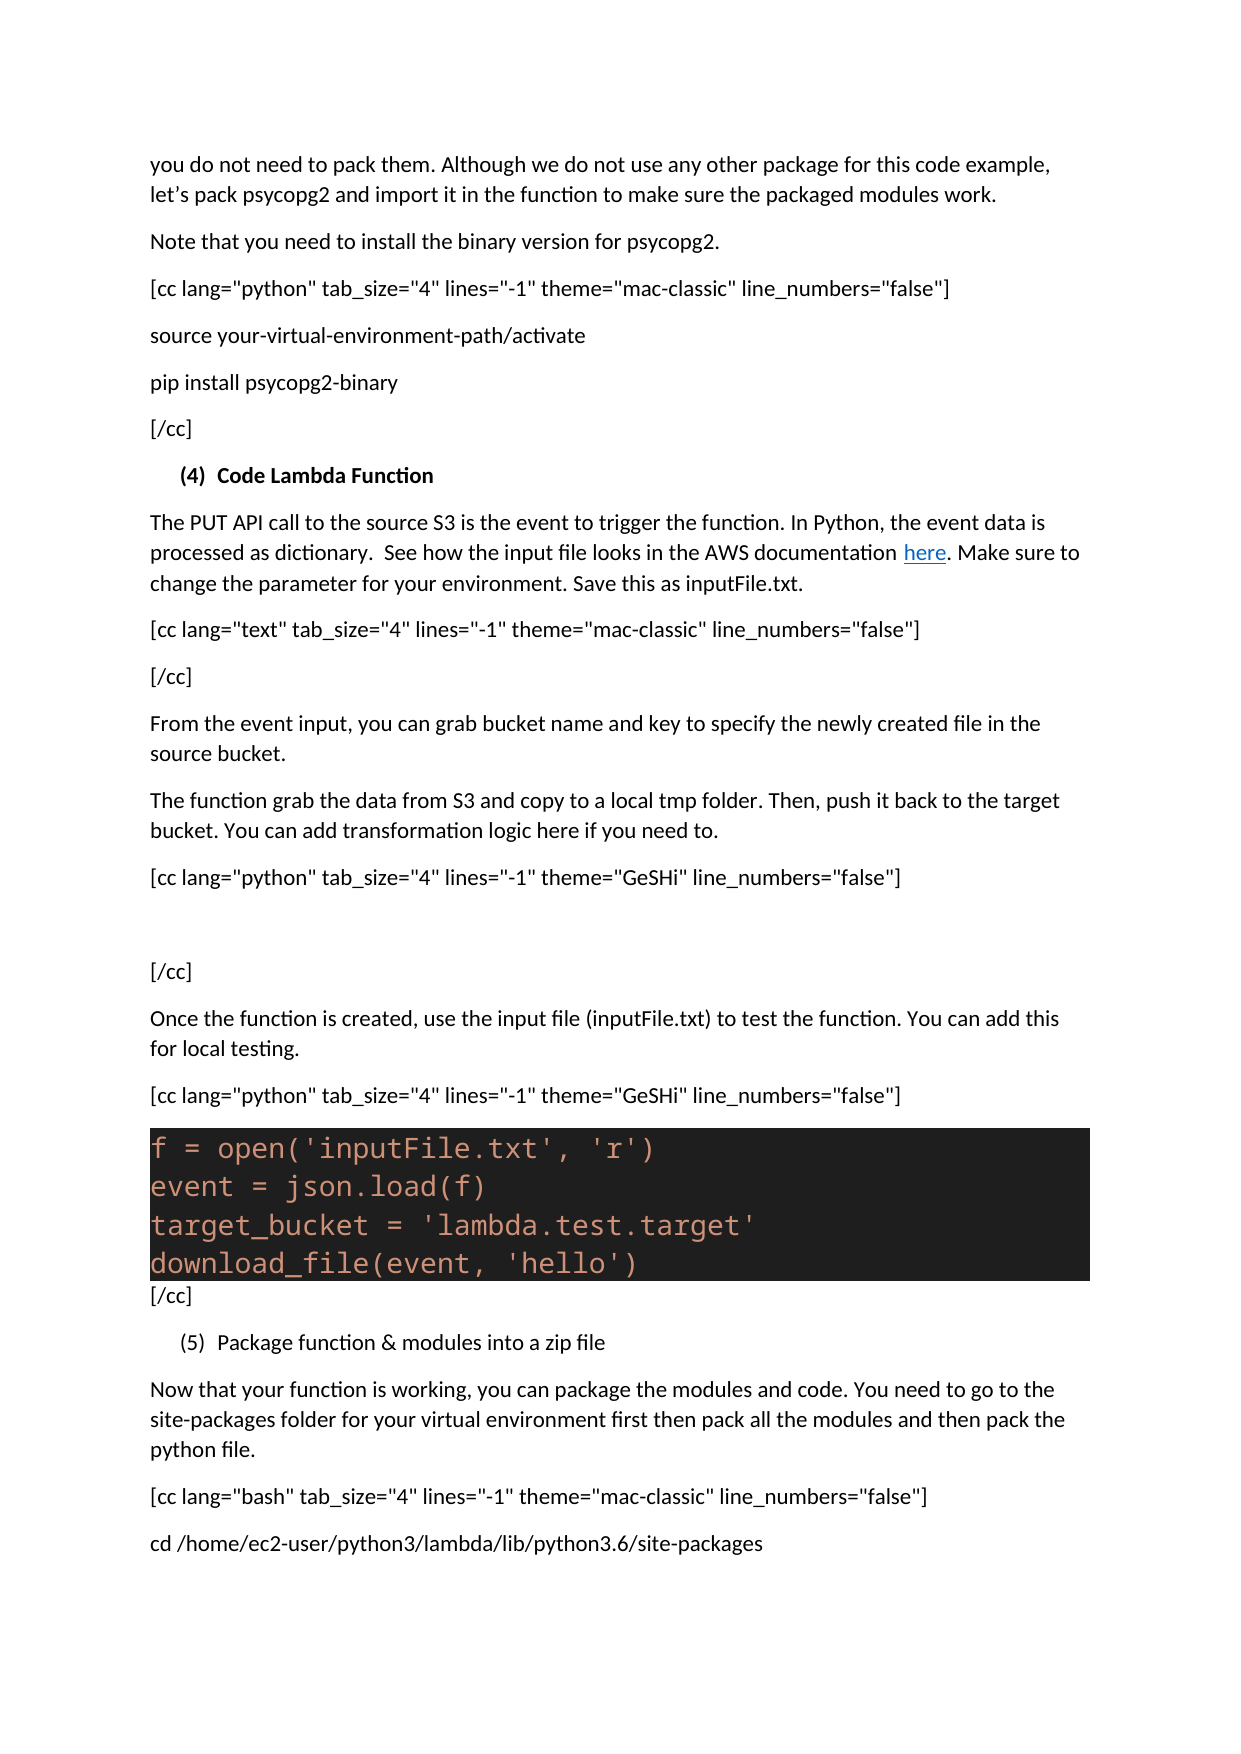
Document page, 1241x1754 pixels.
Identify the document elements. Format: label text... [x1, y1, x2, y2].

text The function grab the data from S3 and copy to a local tmp folder. Then, push it back to the target bucket. You can add transformation logic here if you need to. [150, 786, 1090, 845]
text Once the function is created, use the input file (inputFile.txt) to test the function. You can add this for local testing. [150, 1004, 1090, 1062]
text [/cc] [150, 957, 1090, 985]
text [/cc] [150, 414, 1090, 443]
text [150, 150, 1090, 208]
text pip install psycopg2-binary [150, 368, 1090, 396]
text cd /home/ec2-user/python3/lambda/lib/python3.6/site-packages [150, 1529, 1090, 1557]
text [cc lang="python" tab_size="4" lines="-1" theme="GeSHi" line_numbers="false"] [150, 1081, 1090, 1109]
text Note that you need to install the binary version for psycopg2. [150, 227, 1090, 255]
text [cc lang="bash" tab_size="4" lines="-1" theme="mac-classic" line_numbers="false"] [150, 1482, 1090, 1511]
text source your-virtual-environment-path/activate [150, 321, 1090, 349]
text download_file(event, 'hello') [150, 1243, 1090, 1281]
list Package function & modules into a zip file [179, 1328, 1090, 1356]
text [/cc] [150, 662, 1090, 691]
text Now that your function is working, you can package the modules and code. You need to go to the site-packages folder for your virtual environment first then pack all the modules and then pack the python file. [150, 1375, 1090, 1464]
text The PUT API call to the source S3 is the event to trigger the function. In Python, the event data is processed as dictionary. See how the input file looks in the AWS documentation here. Make sure to change the parameter for your environment. Save this as inputFile.txt. [150, 508, 1090, 597]
list Code Lambda Function [179, 461, 1090, 489]
text [cc lang="python" tab_size="4" lines="-1" theme="mac-classic" line_numbers="false"] [150, 274, 1090, 302]
text [cc lang="python" tab_size="4" lines="-1" theme="GeSHi" line_numbers="false"] [150, 863, 1090, 892]
text From the event input, you can grab bucket name and key to specify the newly created file in the source bucket. [150, 709, 1090, 768]
text [/cc] [150, 1281, 1090, 1309]
text target_bucket = 'lambda.test.target' [150, 1205, 1090, 1243]
text event = json.load(f) [150, 1166, 1090, 1205]
text [cc lang="text" tab_size="4" lines="-1" theme="mac-classic" line_numbers="false"] [150, 616, 1090, 644]
text f = open('inputFile.txt', 'r') [150, 1128, 1090, 1166]
